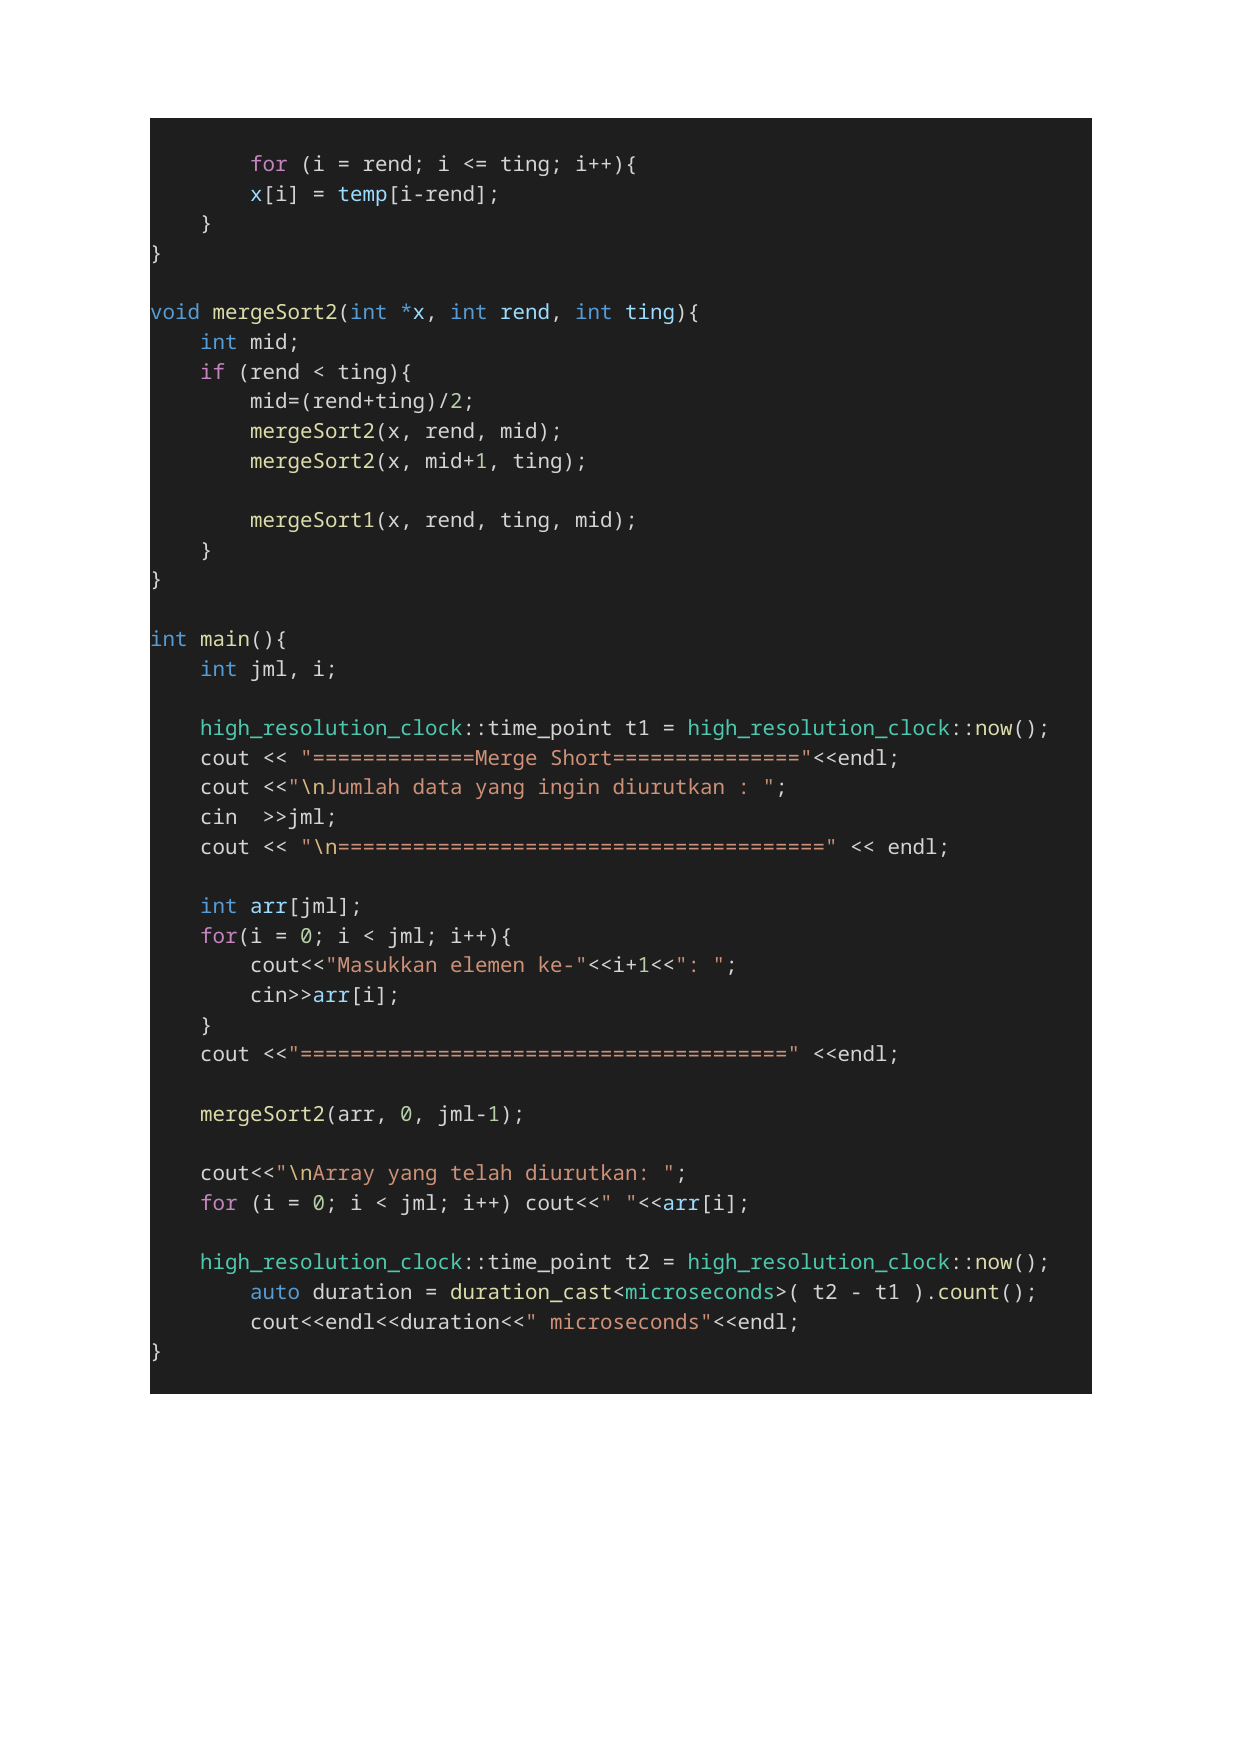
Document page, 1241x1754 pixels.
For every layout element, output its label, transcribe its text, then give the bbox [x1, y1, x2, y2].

text int jml, i; [150, 652, 1092, 682]
text cout << "\n=======================================" << endl; [150, 831, 1092, 860]
text } [150, 1009, 1092, 1038]
text int mid; [150, 326, 1092, 356]
text high_resolution_clock::time_point t2 = high_resolution_clock::now(); [150, 1246, 1092, 1276]
text void mergeSort2(int *x, int rend, int ting){ [150, 296, 1092, 326]
text cin>>arr[i]; [150, 979, 1092, 1009]
text high_resolution_clock::time_point t1 = high_resolution_clock::now(); [150, 712, 1092, 741]
text } [150, 563, 1092, 593]
text cout<<"Masukkan elemen ke-"<<i+1<<": "; [150, 949, 1092, 979]
text cout <<"=======================================" <<endl; [150, 1038, 1092, 1068]
text cin >>jml; [150, 801, 1092, 831]
text mergeSort1(x, rend, ting, mid); [150, 504, 1092, 534]
text cout << "=============Merge Short==============="<<endl; [150, 741, 1092, 771]
text for (i = rend; i <= ting; i++){ [150, 148, 1092, 177]
text } [150, 1335, 1092, 1365]
text for(i = 0; i < jml; i++){ [150, 919, 1092, 949]
text x[i] = temp[i-rend]; [150, 177, 1092, 207]
text auto duration = duration_cast<microseconds>( t2 - t1 ).count(); [150, 1276, 1092, 1306]
text int arr[jml]; [150, 890, 1092, 919]
text if (rend < ting){ [150, 356, 1092, 385]
text cout<<endl<<duration<<" microseconds"<<endl; [150, 1306, 1092, 1335]
text cout <<"\nJumlah data yang ingin diurutkan : "; [150, 771, 1092, 801]
text cout<<"\nArray yang telah diurutkan: "; [150, 1157, 1092, 1187]
text for (i = 0; i < jml; i++) cout<<" "<<arr[i]; [150, 1187, 1092, 1216]
text } [150, 237, 1092, 266]
text mid=(rend+ting)/2; [150, 385, 1092, 415]
text int main(){ [150, 623, 1092, 652]
text mergeSort2(x, rend, mid); [150, 415, 1092, 444]
text mergeSort2(x, mid+1, ting); [150, 444, 1092, 474]
text mergeSort2(arr, 0, jml-1); [150, 1098, 1092, 1127]
text } [150, 207, 1092, 237]
text } [150, 534, 1092, 563]
